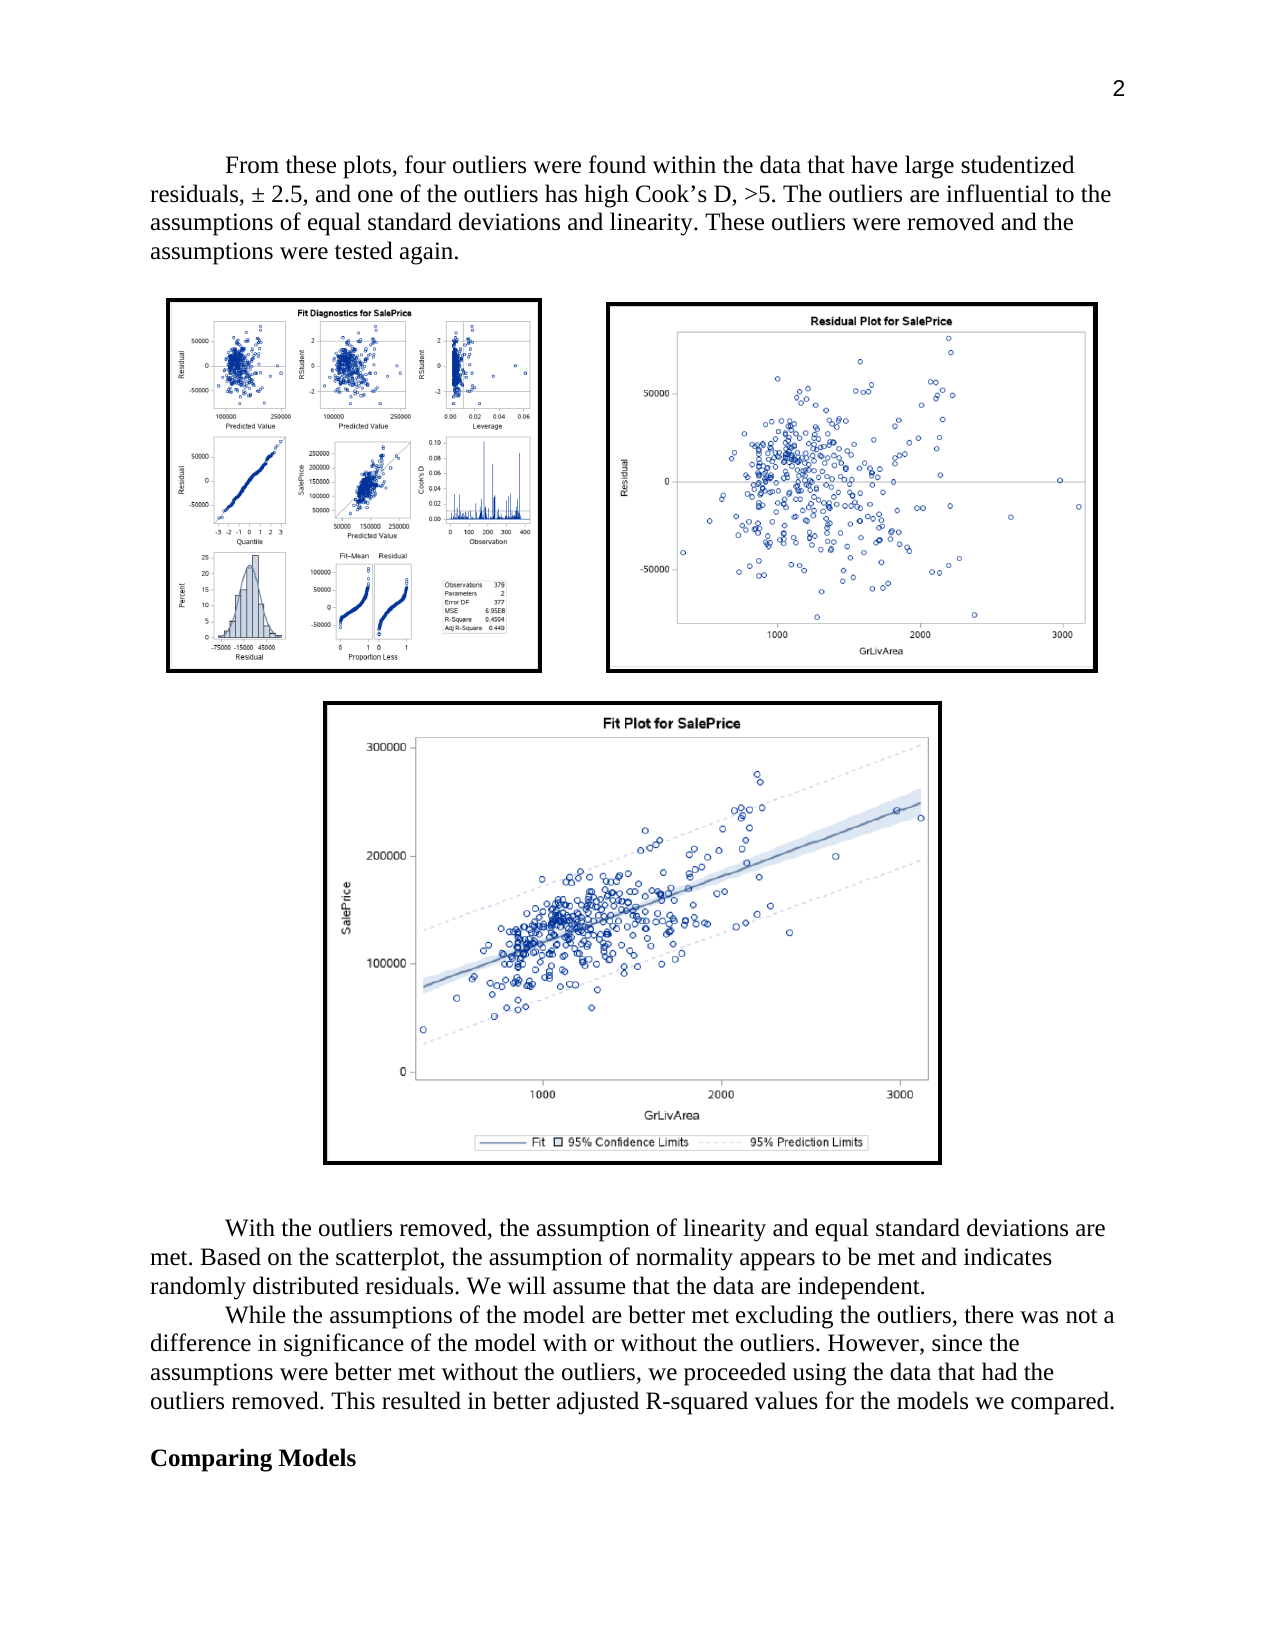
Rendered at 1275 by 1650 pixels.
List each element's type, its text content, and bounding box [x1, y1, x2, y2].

text From these plots, four outliers were found within the data that have large studentized residuals, ± 2.5, and one of the outliers has high Cook’s D, >5. The outliers are influential to the assumptions of equal standard deviations and linearity. These outliers were removed and the assumptions were tested again. [150, 150, 1125, 265]
text While the assumptions of the model are better met excluding the outliers, there was not a difference in significance of the model with or without the outliers. However, since the assumptions were better met without the outliers, we proceeded using the data that had the outliers removed. This resulted in better adjusted R-squared values for the models we compared. [150, 1300, 1125, 1415]
picture [610, 306, 1093, 669]
text Comparing Models [150, 1443, 1125, 1472]
picture [327, 705, 938, 1161]
picture [170, 302, 538, 669]
